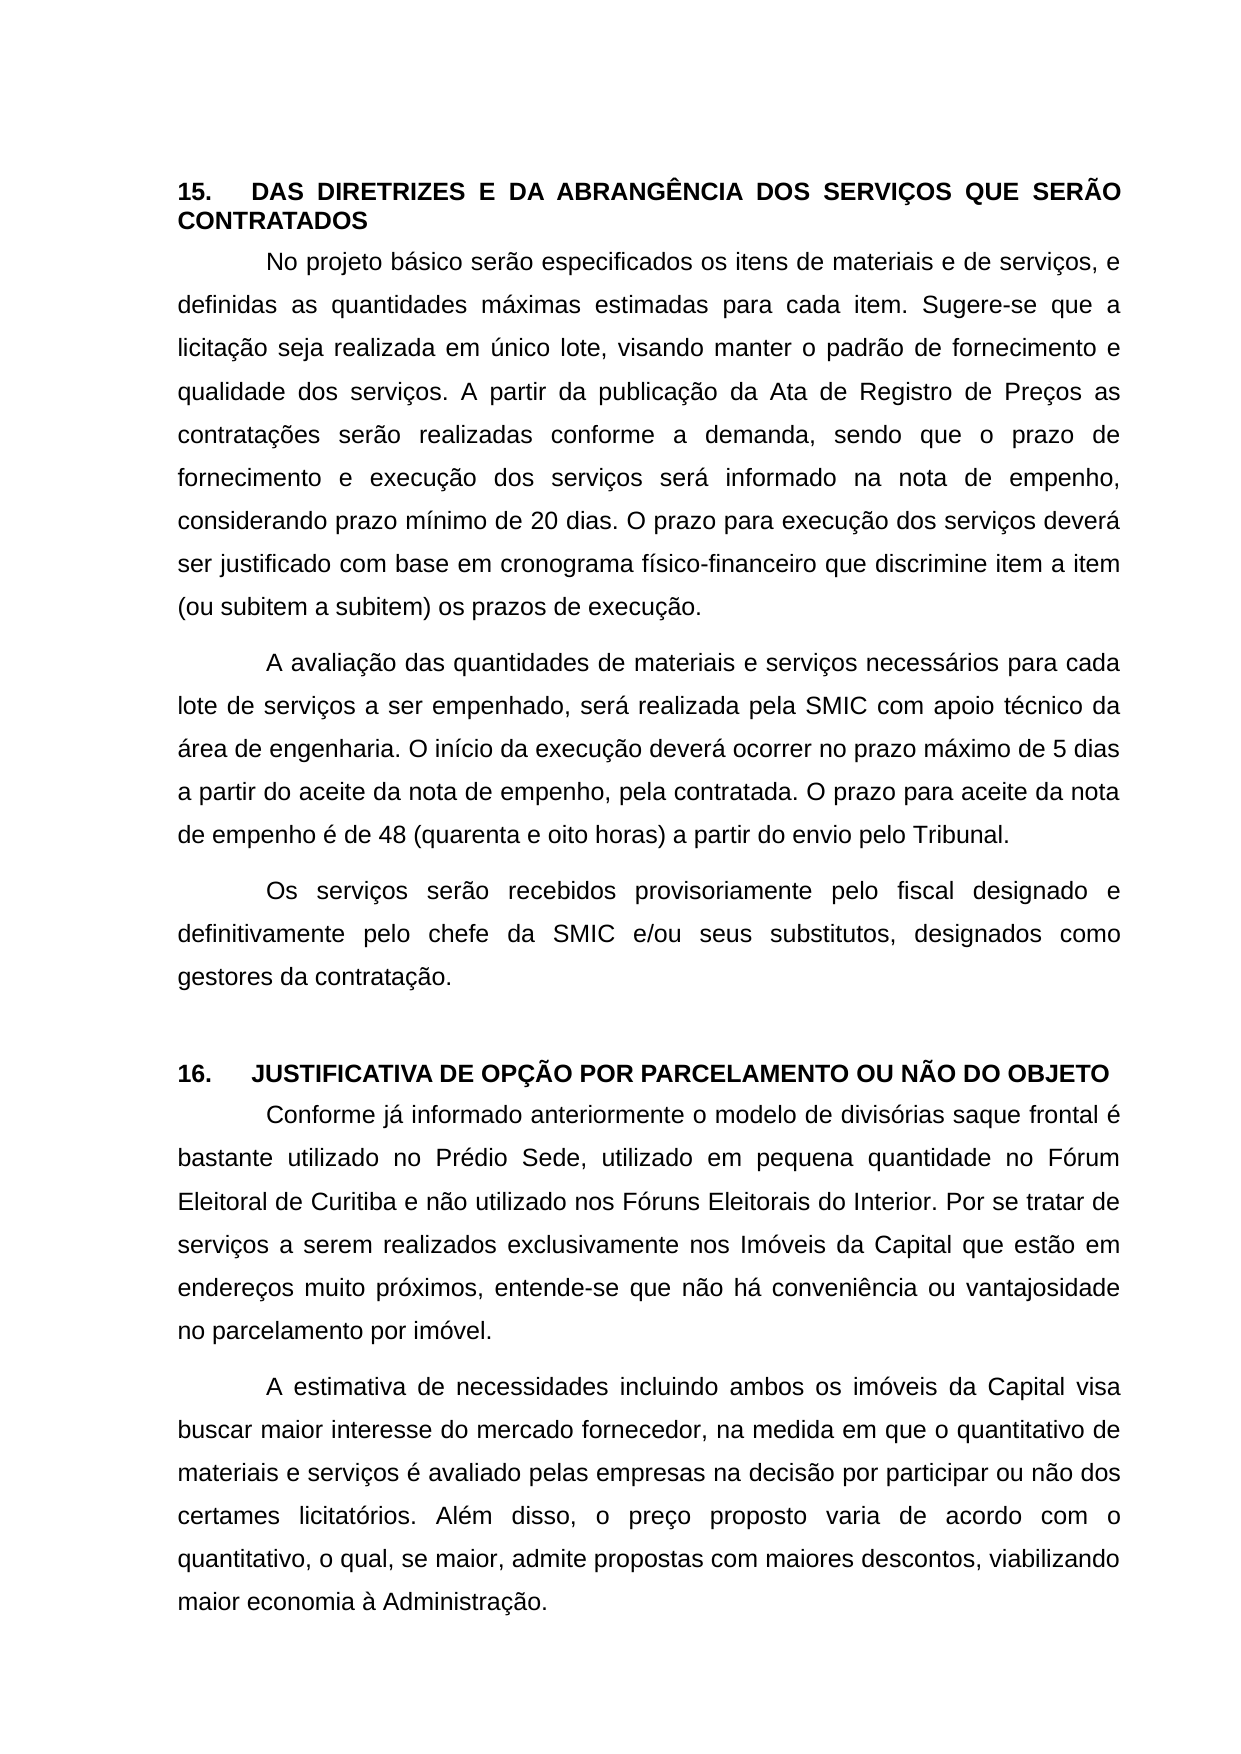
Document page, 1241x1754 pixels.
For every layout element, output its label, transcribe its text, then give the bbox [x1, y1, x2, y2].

text A avaliação das quantidades de materiais e serviços necessários para cada lote de serviços a ser empenhado, será realizada pela SMIC com apoio técnico da área de engenharia. O início da execução deverá ocorrer no prazo máximo de 5 dias a partir do aceite da nota de empenho, pela contratada. O prazo para aceite da nota de empenho é de 48 (quarenta e oito horas) a partir do envio pelo Tribunal. [177, 648, 1122, 849]
text Os serviços serão recebidos provisoriamente pelo fiscal designado e definitivamente pelo chefe da SMIC e/ou seus substitutos, designados como gestores da contratação. [177, 876, 1122, 991]
text Conforme já informado anteriormente o modelo de divisórias saque frontal é bastante utilizado no Prédio Sede, utilizado em pequena quantidade no Fórum Eleitoral de Curitiba e não utilizado nos Fóruns Eleitorais do Interior. Por se tratar de serviços a serem realizados exclusivamente nos Imóveis da Capital que estão em endereços muito próximos, entende-se que não há conveniência ou vantajosidade no parcelamento por imóvel. [177, 1100, 1122, 1345]
subtitle DAS DIRETRIZES E DA ABRANGÊNCIA DOS SERVIÇOS QUE SERÃO CONTRATADOS [177, 177, 1122, 235]
text A estimativa de necessidades incluindo ambos os imóveis da Capital visa buscar maior interesse do mercado fornecedor, na medida em que o quantitativo de materiais e serviços é avaliado pelas empresas na decisão por participar ou não dos certames licitatórios. Além disso, o preço proposto varia de acordo com o quantitativo, o qual, se maior, admite propostas com maiores descontos, viabilizando maior economia à Administração. [177, 1372, 1122, 1616]
subtitle JUSTIFICATIVA DE OPÇÃO POR PARCELAMENTO OU NÃO DO OBJETO [177, 1059, 1122, 1088]
text No projeto básico serão especificados os itens de materiais e de serviços, e definidas as quantidades máximas estimadas para cada item. Sugere-se que a licitação seja realizada em único lote, visando manter o padrão de fornecimento e qualidade dos serviços. A partir da publicação da Ata de Registro de Preços as contratações serão realizadas conforme a demanda, sendo que o prazo de fornecimento e execução dos serviços será informado na nota de empenho, considerando prazo mínimo de 20 dias. O prazo para execução dos serviços deverá ser justificado com base em cronograma físico-financeiro que discrimine item a item (ou subitem a subitem) os prazos de execução. [177, 247, 1122, 621]
